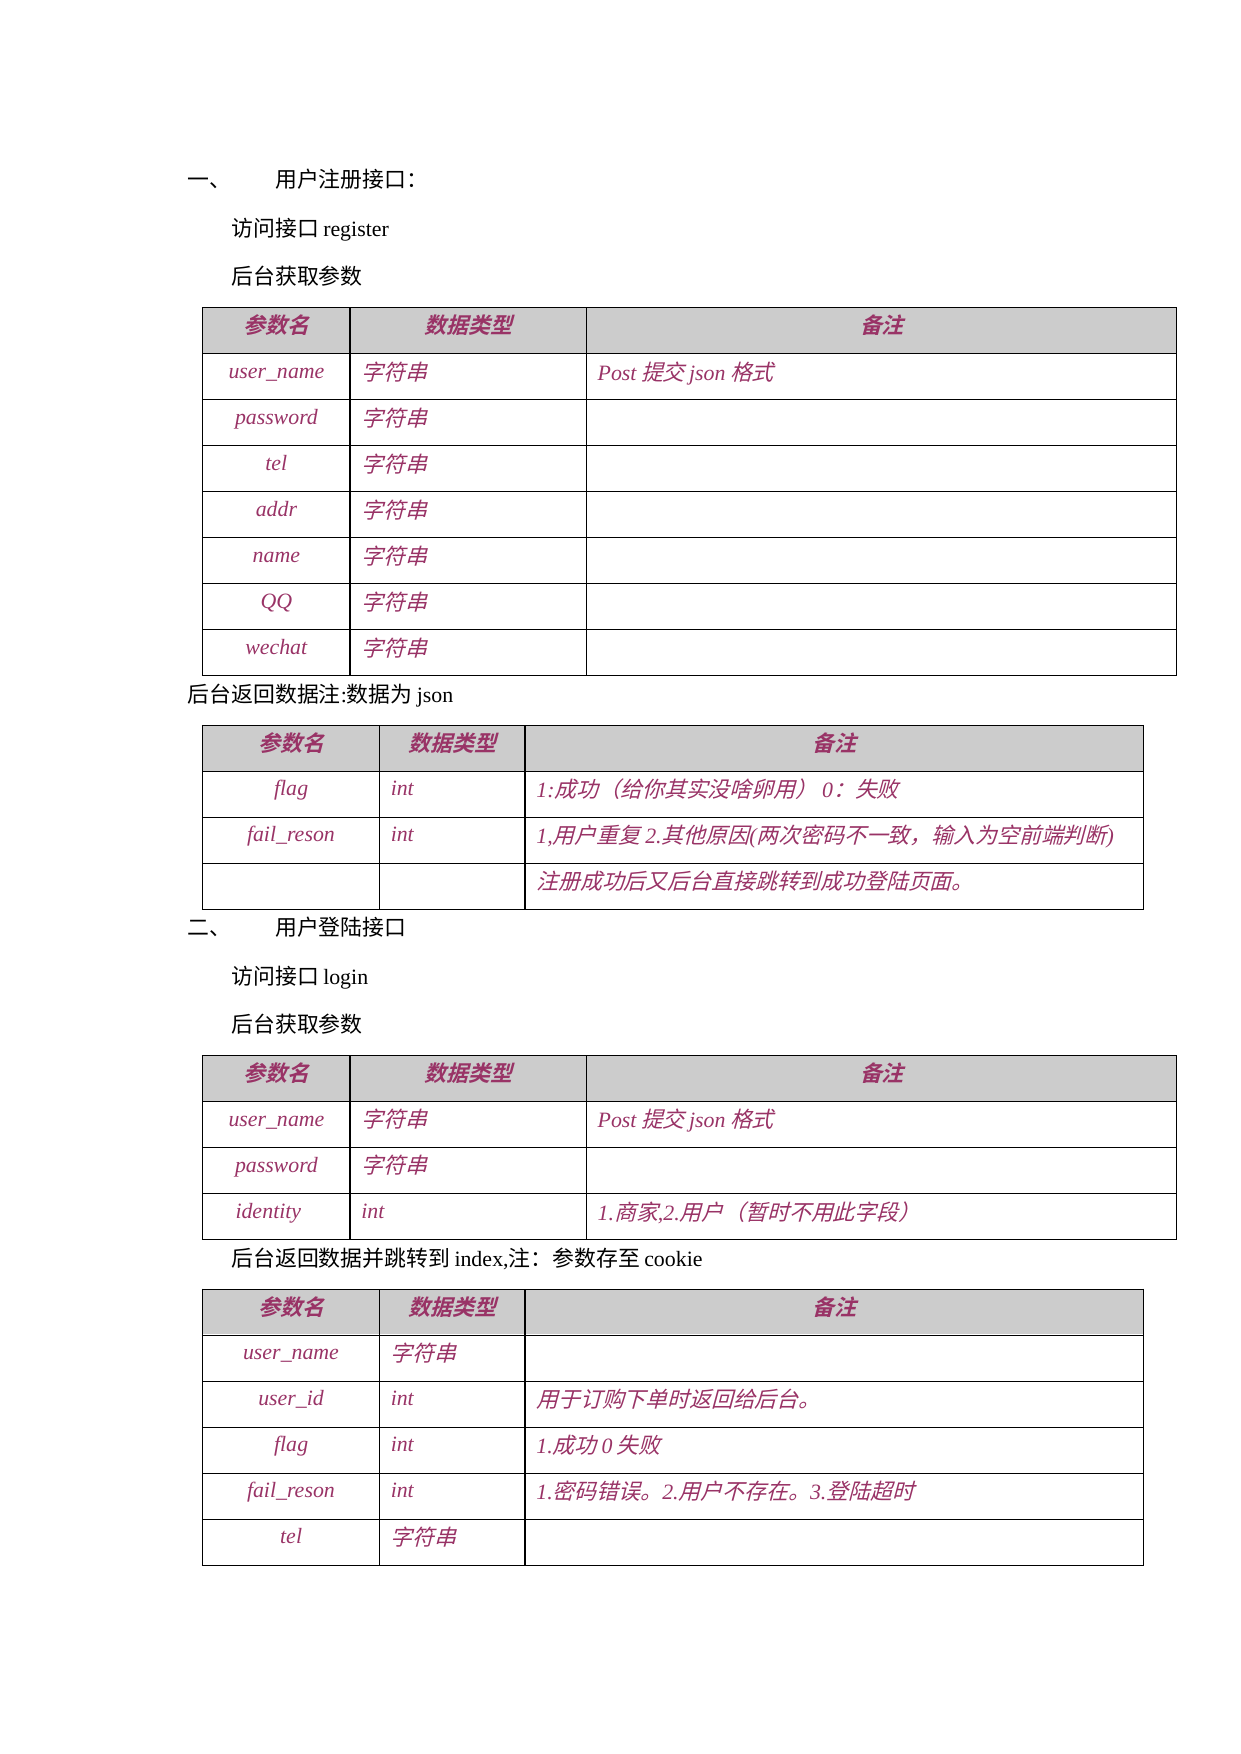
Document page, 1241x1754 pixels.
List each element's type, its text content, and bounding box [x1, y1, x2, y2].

table_cell flag [203, 772, 379, 817]
table_header 参数名 [203, 1290, 379, 1334]
table_cell 字符串 [351, 354, 586, 399]
table_header 备注 [587, 308, 1176, 353]
table_cell 1.密码错误。2.用户不存在。3.登陆超时 [526, 1474, 1143, 1519]
table_cell int [380, 1474, 524, 1519]
table_header 参数名 [203, 1056, 349, 1101]
list 用户登陆接口 [187, 910, 1053, 942]
table_cell user_name [203, 354, 349, 399]
table_header 备注 [526, 726, 1143, 771]
table_header 备注 [526, 1290, 1143, 1334]
table_header 数据类型 [380, 1290, 524, 1334]
table_cell int [351, 1194, 586, 1239]
table_cell [587, 630, 1176, 675]
list 后台获取参数 [231, 259, 1053, 291]
table_cell int [380, 1382, 524, 1427]
table_cell 字符串 [351, 1148, 586, 1193]
table_cell user_id [203, 1382, 379, 1427]
table_header 参数名 [203, 726, 379, 771]
table_cell [587, 1148, 1176, 1193]
list 用户注册接口： [187, 162, 1053, 194]
table_cell password [203, 1148, 349, 1193]
table_cell int [380, 1428, 524, 1473]
table_cell int [380, 818, 524, 863]
table_cell 1:成功（给你其实没啥卵用） 0：失败 [526, 772, 1143, 817]
table_cell 注册成功后又后台直接跳转到成功登陆页面。 [526, 864, 1143, 909]
table_cell 1.商家,2.用户（暂时不用此字段） [587, 1194, 1176, 1239]
table_header 数据类型 [380, 726, 524, 771]
table_header 数据类型 [351, 1056, 586, 1101]
table_cell flag [203, 1428, 379, 1473]
list 后台获取参数 [231, 1007, 1053, 1039]
table_cell QQ [203, 584, 349, 629]
list 访问接口register [231, 210, 1053, 243]
table_cell 字符串 [380, 1336, 524, 1381]
table_cell 字符串 [380, 1520, 524, 1565]
table_cell name [203, 538, 349, 583]
table_cell password [203, 400, 349, 445]
table_cell [380, 864, 524, 909]
table_cell [526, 1520, 1143, 1565]
table_cell user_name [203, 1336, 379, 1381]
table_cell [587, 492, 1176, 537]
table_cell 字符串 [351, 492, 586, 537]
table_cell tel [203, 446, 349, 491]
table_cell 字符串 [351, 1102, 586, 1147]
list 访问接口login [231, 958, 1053, 991]
table_cell [587, 446, 1176, 491]
text 后台返回数据注:数据为json [187, 676, 1053, 709]
table_cell 字符串 [351, 538, 586, 583]
table_cell addr [203, 492, 349, 537]
table_cell 字符串 [351, 630, 586, 675]
table_cell Post提交json格式 [587, 1102, 1176, 1147]
table_cell [587, 584, 1176, 629]
table_cell user_name [203, 1102, 349, 1147]
table_cell [587, 400, 1176, 445]
table_cell 用于订购下单时返回给后台。 [526, 1382, 1143, 1427]
table_cell fail_reson [203, 1474, 379, 1519]
table_header 数据类型 [351, 308, 586, 353]
table_cell wechat [203, 630, 349, 675]
table_cell identity [203, 1194, 349, 1239]
table_cell 字符串 [351, 584, 586, 629]
table_header 参数名 [203, 308, 349, 353]
table_cell [587, 538, 1176, 583]
table_cell [526, 1336, 1143, 1381]
table_cell tel [203, 1520, 379, 1565]
table_header 备注 [587, 1056, 1176, 1101]
table_cell 1.成功 0失败 [526, 1428, 1143, 1473]
table_cell 字符串 [351, 400, 586, 445]
table_cell 字符串 [351, 446, 586, 491]
table_cell [203, 864, 379, 909]
table_cell fail_reson [203, 818, 379, 863]
list 后台返回数据并跳转到index,注：参数存至cookie [231, 1240, 1053, 1273]
table_cell 1,用户重复 2.其他原因(两次密码不一致，输入为空前端判断) [526, 818, 1143, 863]
table_cell Post提交json格式 [587, 354, 1176, 399]
table_cell int [380, 772, 524, 817]
